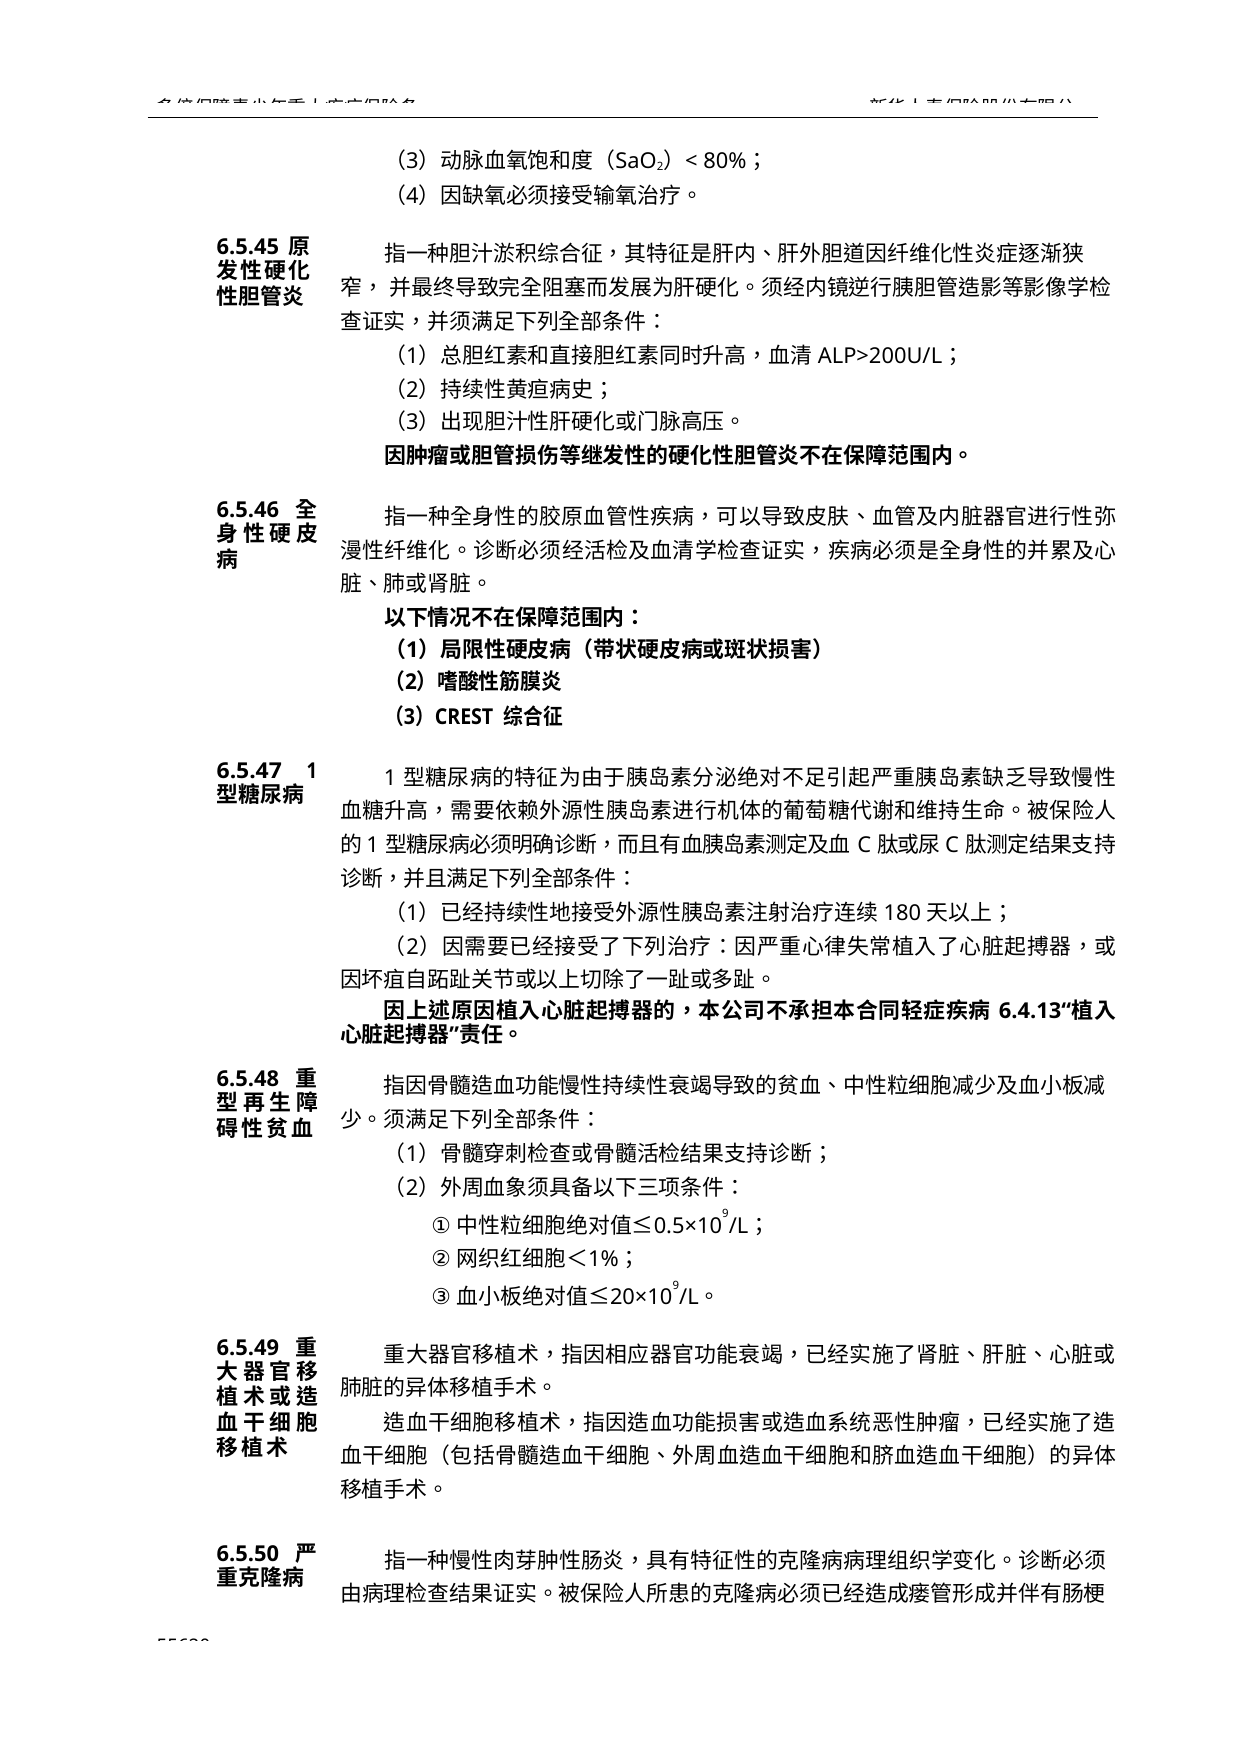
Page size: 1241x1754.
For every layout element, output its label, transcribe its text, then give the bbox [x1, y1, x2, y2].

text （2）外周血象须具备以下三项条件： [384, 1172, 1138, 1201]
text ② 网织红细胞＜1%； [431, 1243, 1138, 1273]
text 重大器官移植术，指因相应器官功能衰竭，已经实施了肾脏、肝脏、心脏或肺脏的异体移植手术。 [340, 1339, 1116, 1402]
text （3）动脉血氧饱和度（SaO2）< 80%； [384, 145, 1138, 177]
text （3）出现胆汁性肝硬化或门脉高压。 [384, 407, 1138, 434]
text ① 中性粒细胞绝对值≤0.5×109/L； [431, 1205, 1138, 1239]
list 重型再生障碍性贫血 [216, 1066, 318, 1142]
text 6.5.47 1型糖尿病 [216, 758, 317, 808]
text 指因骨髓造血功能慢性持续性衰竭导致的贫血、中性粒细胞减少及血小板减少。须满足下列全部条件： [340, 1070, 1116, 1133]
text 指一种慢性肉芽肿性肠炎，具有特征性的克隆病病理组织学变化。诊断必须由病理检查结果证实。被保险人所患的克隆病必须已经造成瘘管形成并伴有肠梗 [340, 1544, 1116, 1608]
text （3）CREST 综合征 [384, 696, 1138, 732]
subtitle 原发性硬化性胆管炎 [216, 234, 310, 311]
text 指一种全身性的胶原血管性疾病，可以导致皮肤、血管及内脏器官进行性弥漫性纤维化。诊断必须经活检及血清学检查证实，疾病必须是全身性的并累及心脏、肺或肾脏。 [340, 501, 1116, 598]
subtitle 严重克隆病 [216, 1541, 317, 1591]
text 1 型糖尿病的特征为由于胰岛素分泌绝对不足引起严重胰岛素缺乏导致慢性血糖升高，需要依赖外源性胰岛素进行机体的葡萄糖代谢和维持生命。被保险人的 1 型糖尿病必须明确诊断，而且有血胰岛素测定及血 C 肽或尿 C 肽测定结果支持诊断，并且满足下列全部条件： [340, 762, 1116, 892]
text （1）骨髓穿刺检查或骨髓活检结果支持诊断； [384, 1138, 1138, 1168]
list 全身性硬皮病 [216, 497, 318, 573]
text （1）总胆红素和直接胆红素同时升高，血清 ALP>200U/L； [384, 340, 1138, 370]
subtitle 以下情况不在保障范围内： [384, 602, 1138, 631]
text （4）因缺氧必须接受输氧治疗。 [384, 180, 1138, 210]
text 指一种胆汁淤积综合征，其特征是肝内、肝外胆道因纤维化性炎症逐渐狭窄， 并最终导致完全阻塞而发展为肝硬化。须经内镜逆行胰胆管造影等影像学检查证实，并须满足下列全部条件： [340, 238, 1127, 336]
text （2）持续性黄疸病史； [384, 374, 1138, 404]
text （2）因需要已经接受了下列治疗：因严重心律失常植入了心脏起搏器，或因坏疽自跖趾关节或以上切除了一趾或多趾。 [340, 931, 1116, 994]
subtitle 因上述原因植入心脏起搏器的，本公司不承担本合同轻症疾病 6.4.13“植入心脏起搏器”责任。 [340, 998, 1116, 1049]
subtitle 因肿瘤或胆管损伤等继发性的硬化性胆管炎不在保障范围内。 [384, 434, 1138, 471]
text （1）局限性硬皮病（带状硬皮病或斑状损害） [384, 631, 1138, 664]
subtitle 重大器官移植术或造血干细胞移植术 [216, 1335, 318, 1462]
text 造血干细胞移植术，指因造血功能损害或造血系统恶性肿瘤，已经实施了造血干细胞（包括骨髓造血干细胞、外周血造血干细胞和脐血造血干细胞）的异体移植手术。 [340, 1407, 1116, 1504]
text ③ 血小板绝对值≤20×109/L。 [431, 1277, 1138, 1311]
text （1）已经持续性地接受外源性胰岛素注射治疗连续 180 天以上； [384, 897, 1138, 927]
text （2）嗜酸性筋膜炎 [384, 664, 1138, 696]
